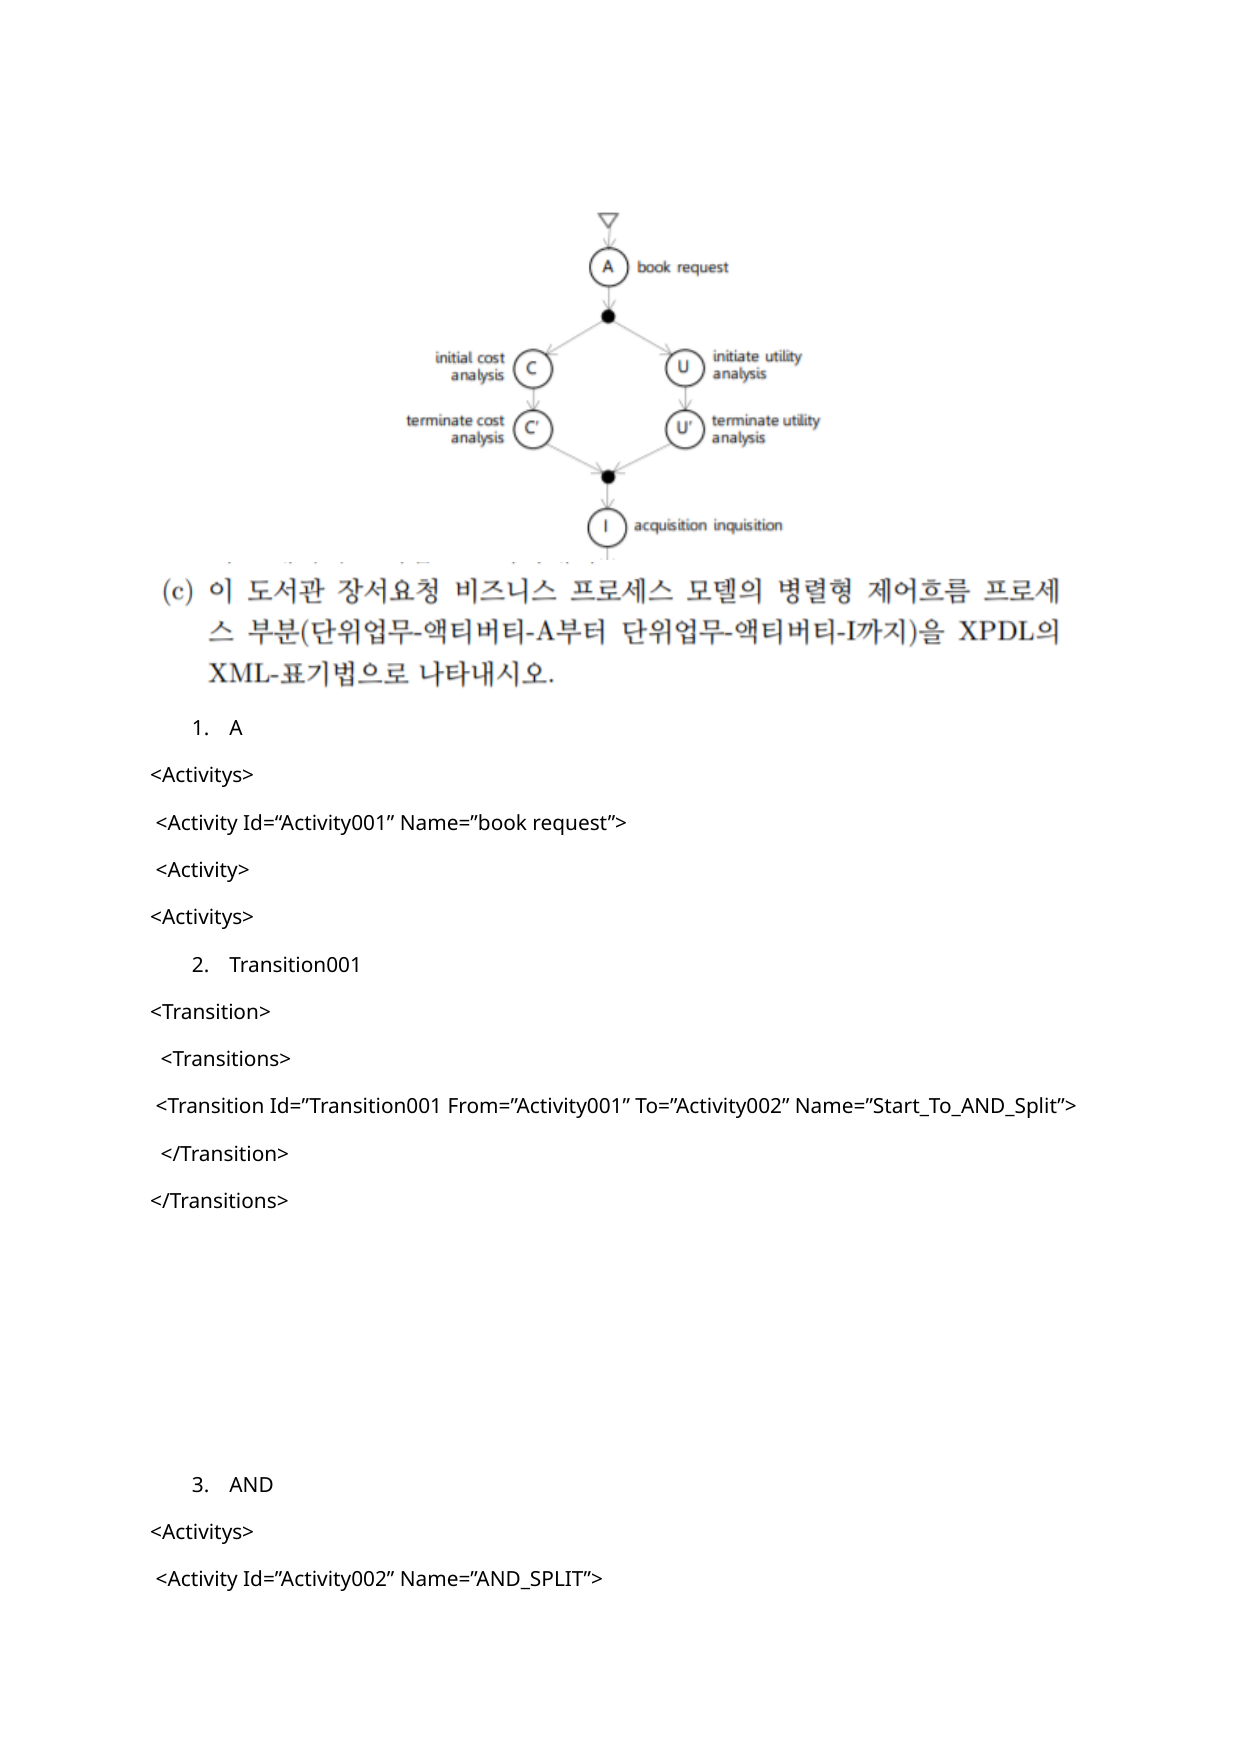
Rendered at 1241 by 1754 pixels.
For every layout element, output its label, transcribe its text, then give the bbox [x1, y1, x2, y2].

text <Transition> [150, 997, 1090, 1026]
text </Transitions> [150, 1186, 1090, 1215]
text <Activitys> [150, 902, 1090, 931]
list AND [192, 1470, 1090, 1498]
text <Activity> [150, 855, 1090, 884]
picture [150, 562, 1091, 695]
text <Activity Id=“Activity001” Name=”book request”> [150, 808, 1090, 836]
text <Transition Id=”Transition001 From=”Activity001” To=”Activity002” Name=”Start_To_AND_Split”> [150, 1092, 1090, 1120]
picture [383, 177, 857, 560]
list A [192, 713, 1090, 742]
text <Activitys> [150, 761, 1090, 789]
text <Activitys> [150, 1517, 1090, 1546]
text <Activity Id=”Activity002” Name=”AND_SPLIT”> [150, 1564, 1090, 1593]
text <Transitions> [150, 1044, 1090, 1073]
text </Transition> [150, 1139, 1090, 1167]
list Transition001 [192, 950, 1090, 978]
